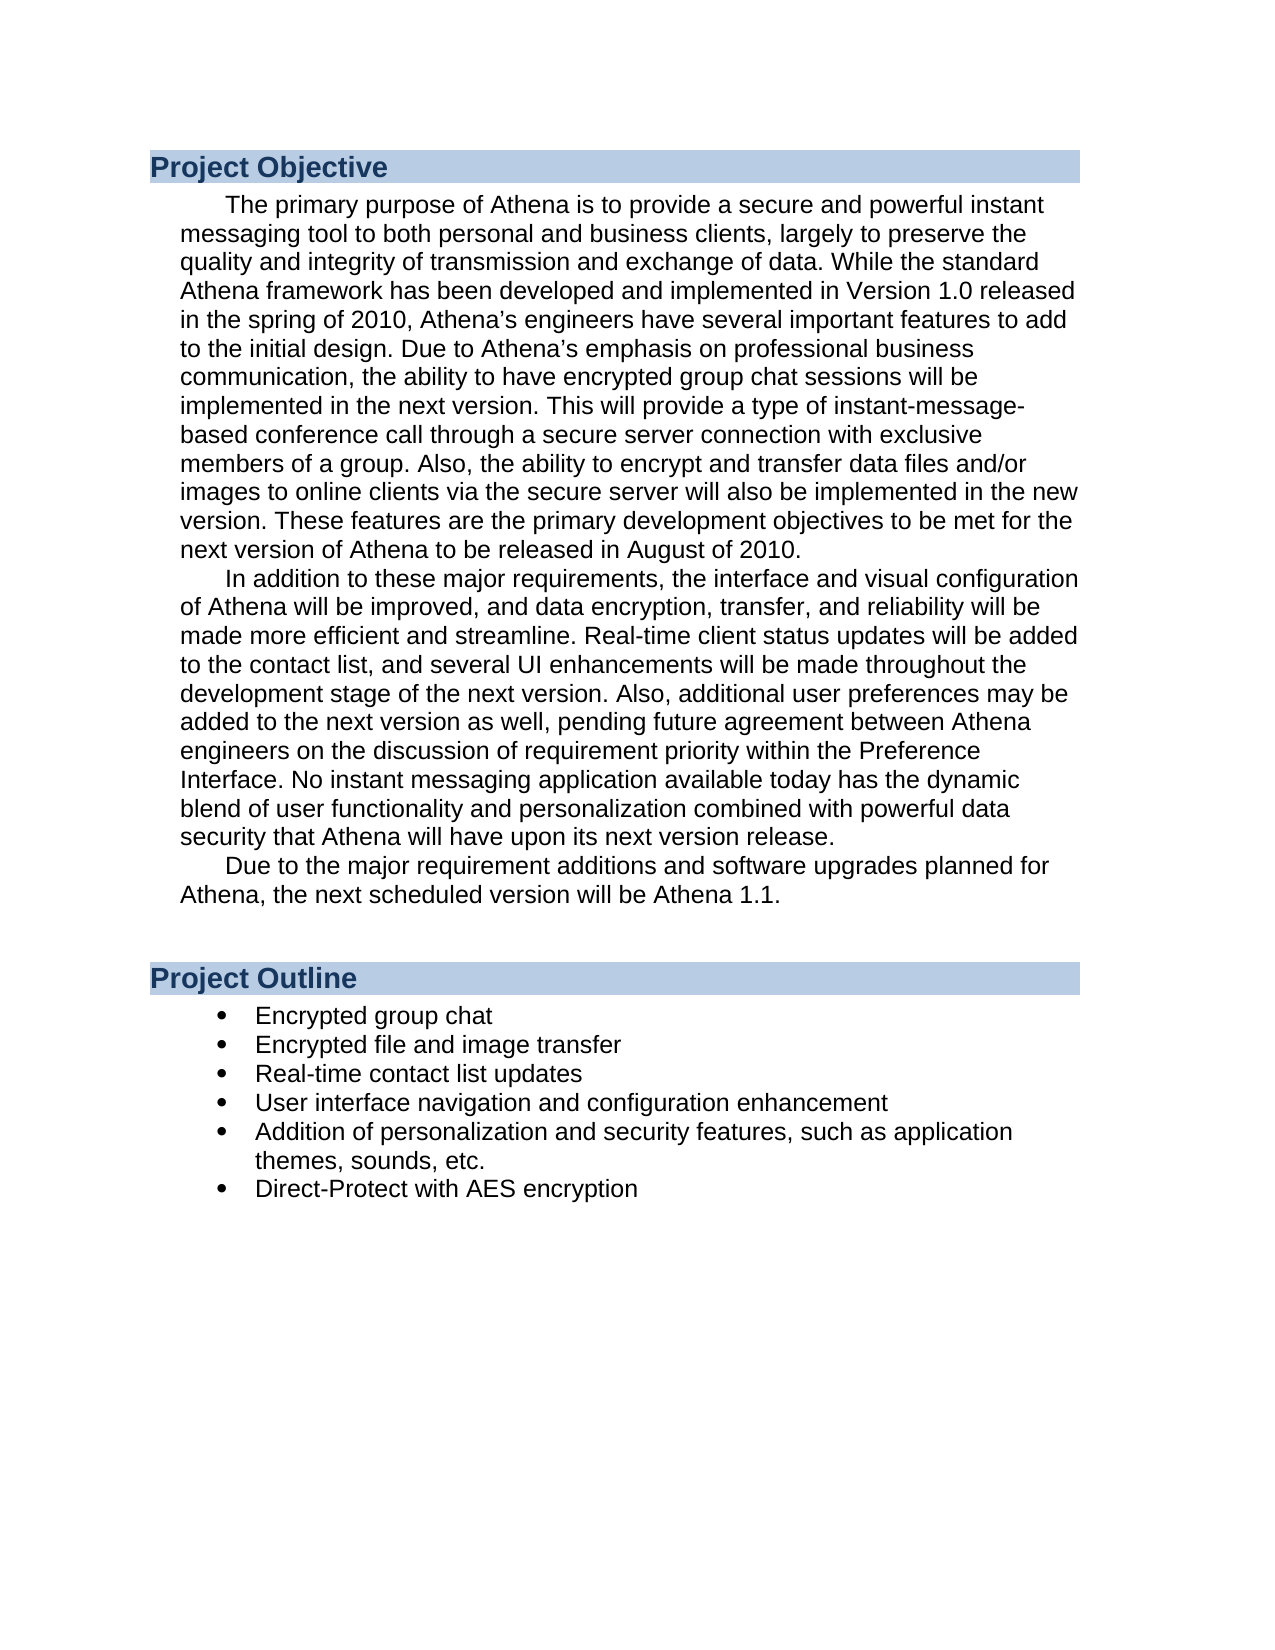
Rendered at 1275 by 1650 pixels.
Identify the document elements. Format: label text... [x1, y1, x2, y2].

subtitle Project Outline [150, 962, 1080, 995]
subtitle The primary purpose of Athena is to provide a secure and powerful instant messaging tool to both personal and business clients, largely to preserve the quality and integrity of transmission and exchange of data. While the standard Athena framework has been developed and implemented in Version 1.0 released in the spring of 2010, Athena’s engineers have several important features to add to the initial design. Due to Athena’s emphasis on professional business communication, the ability to have encrypted group chat sessions will be implemented in the next version. This will provide a type of instant-message-based conference call through a secure server connection with exclusive members of a group. Also, the ability to encrypt and transfer data files and/or images to online clients via the secure server will also be implemented in the new version. These features are the primary development objectives to be met for the next version of Athena to be released in August of 2010. [180, 190, 1080, 563]
subtitle Due to the major requirement additions and software upgrades planned for Athena, the next scheduled version will be Athena 1.1. [180, 851, 1080, 908]
subtitle Direct-Protect with AES encryption [217, 1174, 1080, 1203]
subtitle Project Objective [150, 150, 1080, 183]
subtitle Encrypted group chat [217, 1001, 1080, 1030]
subtitle In addition to these major requirements, the interface and visual configuration of Athena will be improved, and data encryption, transfer, and reliability will be made more efficient and streamline. Real-time client status updates will be added to the contact list, and several UI enhancements will be made throughout the development stage of the next version. Also, additional user preferences may be added to the next version as well, pending future agreement between Athena engineers on the discussion of requirement priority within the Preference Interface. No instant messaging application available today has the dynamic blend of user functionality and personalization combined with powerful data security that Athena will have upon its next version release. [180, 563, 1080, 851]
subtitle Real-time contact list updates [217, 1059, 1080, 1088]
subtitle Encrypted file and image transfer [217, 1030, 1080, 1059]
subtitle Addition of personalization and security features, such as application themes, sounds, etc. [217, 1117, 1080, 1174]
subtitle User interface navigation and configuration enhancement [217, 1088, 1080, 1117]
